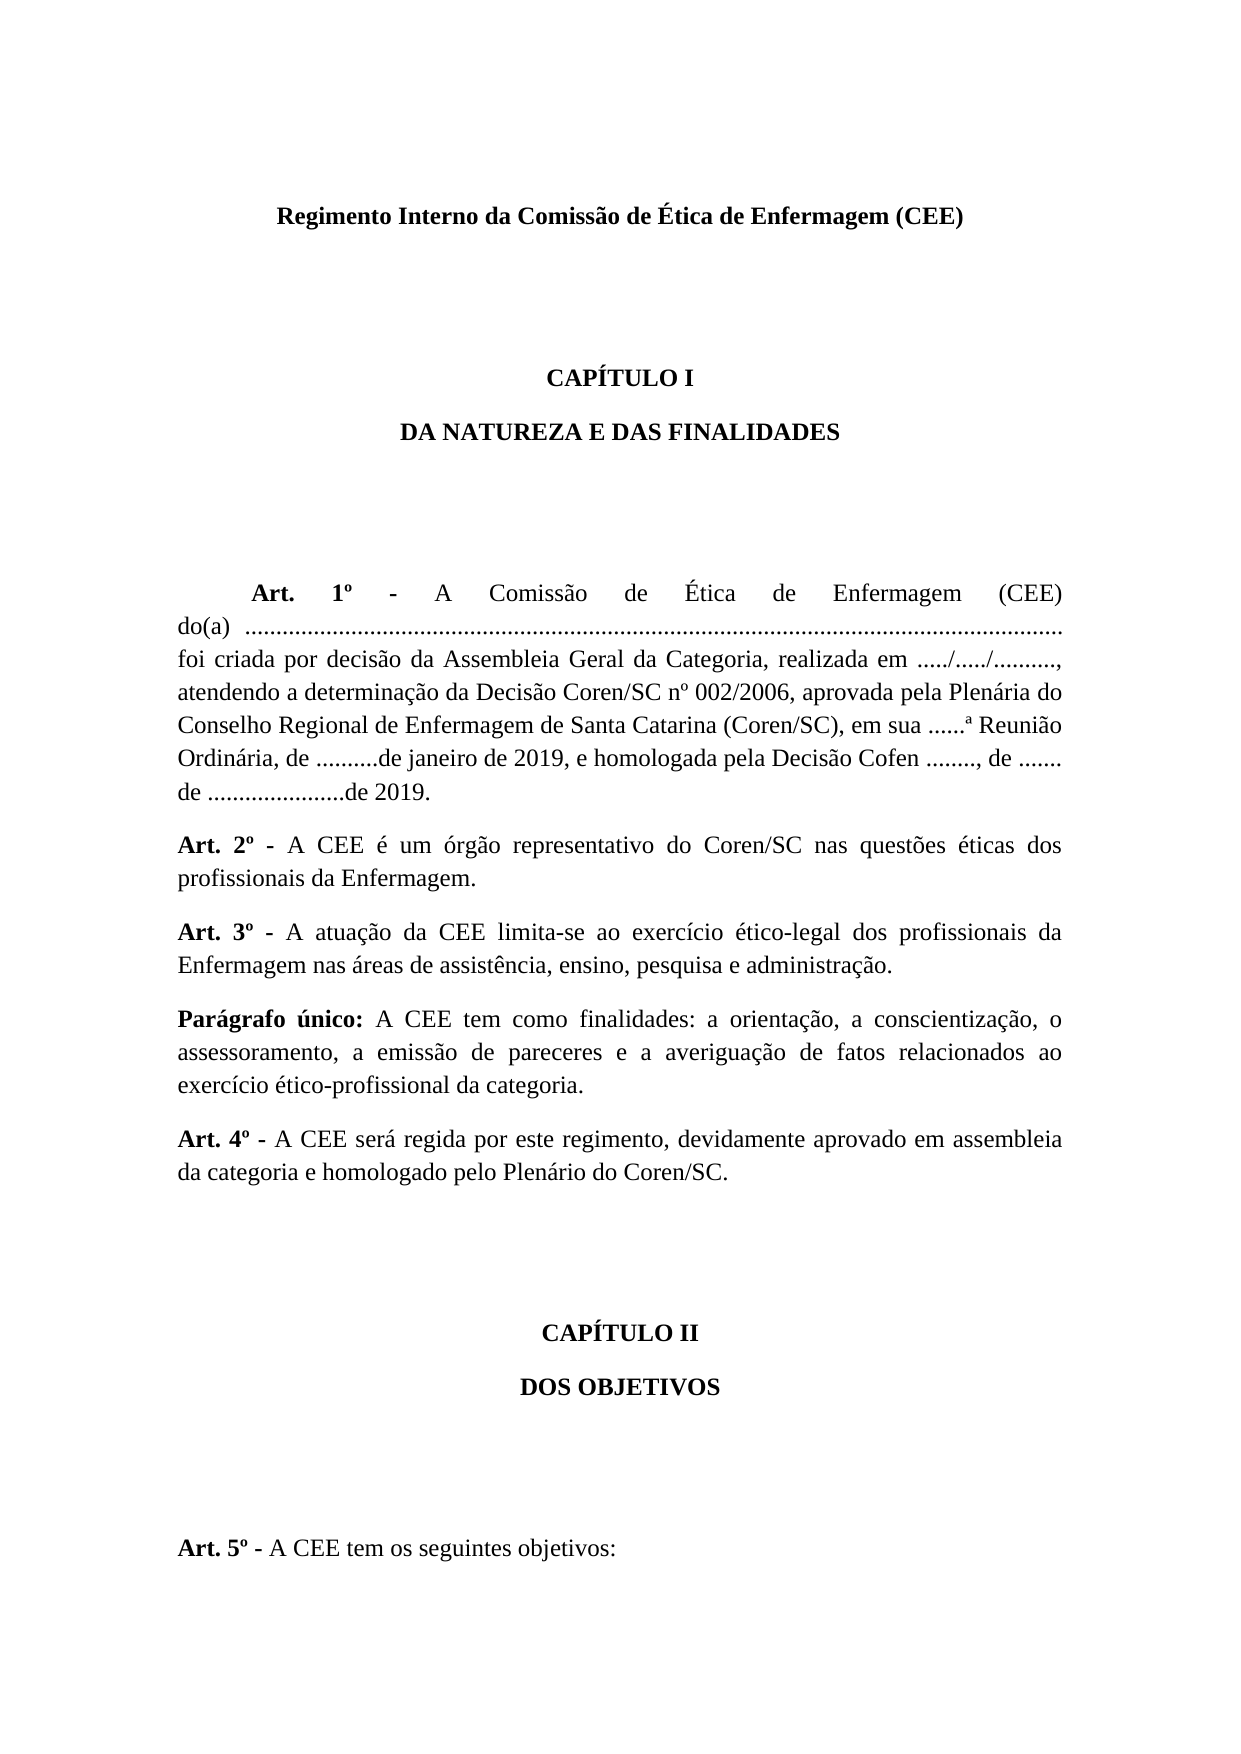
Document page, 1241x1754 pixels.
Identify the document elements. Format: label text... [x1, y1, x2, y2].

text Parágrafo único: A CEE tem como finalidades: a orientação, a conscientização, o assessoramento, a emissão de pareceres e a averiguação de fatos relacionados ao exercício ético-profissional da categoria. [177, 1004, 1063, 1099]
text Art. 2º - A CEE é um órgão representativo do Coren/SC nas questões éticas dos profissionais da Enfermagem. [177, 830, 1063, 892]
text DOS OBJETIVOS [177, 1372, 1063, 1401]
text Regimento Interno da Comissão de Ética de Enfermagem (CEE) [177, 201, 1063, 230]
text Art. 1º - A Comissão de Ética de Enfermagem (CEE) do(a) ................................................................................................................................... foi criada por decisão da Assembleia Geral da Categoria, realizada em ...../...../.........., atendendo a determinação da Decisão Coren/SC nº 002/2006, aprovada pela Plenária do Conselho Regional de Enfermagem de Santa Catarina (Coren/SC), em sua ......ª Reunião Ordinária, de ..........de janeiro de 2019, e homologada pela Decisão Cofen ........, de ....... de ......................de 2019. [177, 578, 1063, 805]
text Art. 3º - A atuação da CEE limita-se ao exercício ético-legal dos profissionais da Enfermagem nas áreas de assistência, ensino, pesquisa e administração. [177, 917, 1063, 979]
text DA NATUREZA E DAS FINALIDADES [177, 417, 1063, 446]
text Art. 4º - A CEE será regida por este regimento, devidamente aprovado em assembleia da categoria e homologado pelo Plenário do Coren/SC. [177, 1124, 1063, 1186]
text CAPÍTULO II [177, 1318, 1063, 1347]
text Art. 5º - A CEE tem os seguintes objetivos: [177, 1533, 1063, 1562]
text CAPÍTULO I [177, 363, 1063, 392]
